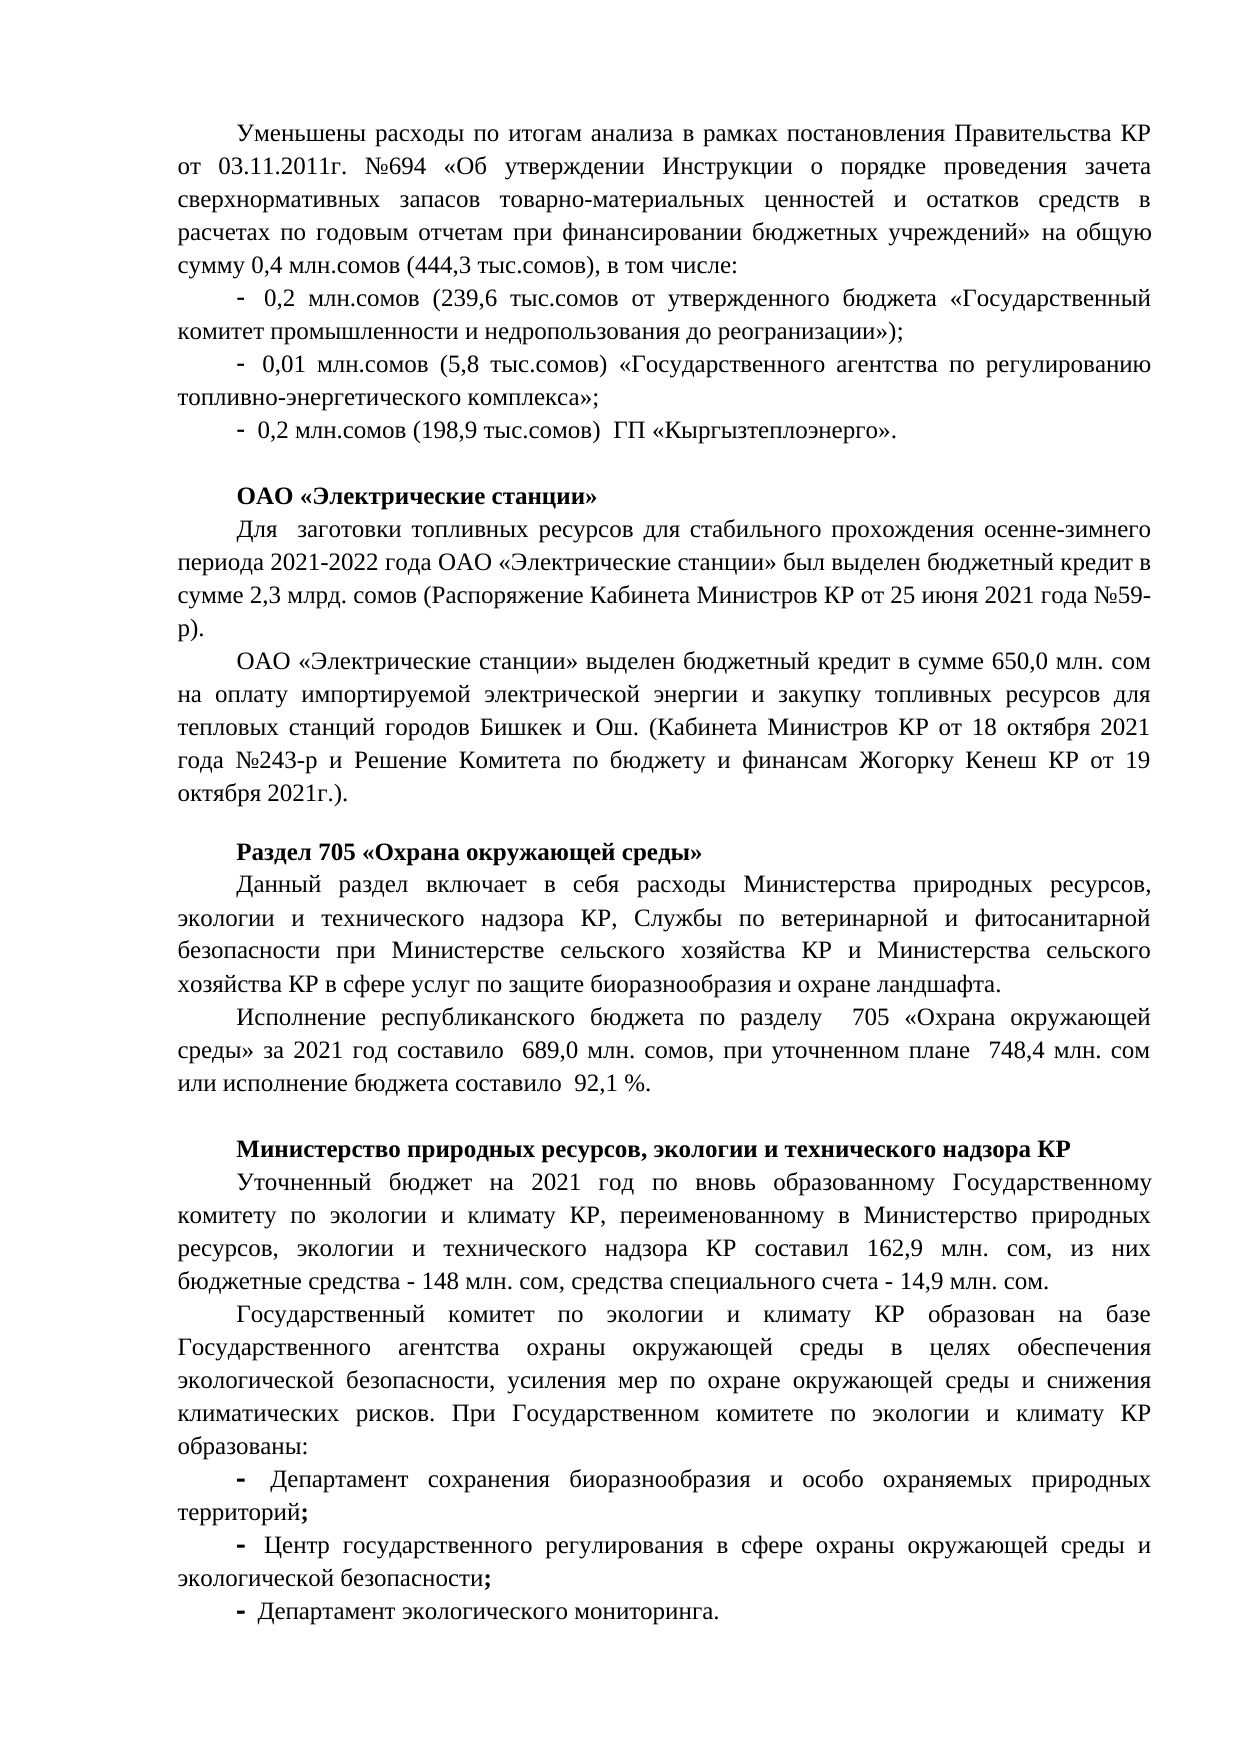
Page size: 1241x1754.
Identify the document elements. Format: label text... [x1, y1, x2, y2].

text Исполнение республиканского бюджета по разделу 705 «Охрана окружающей среды» за 2021 год составило 689,0 млн. сомов, при уточненном плане 748,4 млн. сом или исполнение бюджета составило 92,1 %. [177, 1002, 1152, 1096]
text Уменьшены расходы по итогам анализа в рамках постановления Правительства КР от 03.11.2011г. №694 «Об утверждении Инструкции о порядке проведения зачета сверхнормативных запасов товарно-материальных ценностей и остатков средств в расчетах по годовым отчетам при финансировании бюджетных учреждений» на общую сумму 0,4 млн.сомов (444,3 тыс.сомов), в том числе: [177, 118, 1152, 279]
text ОАО «Электрические станции» [177, 481, 1152, 510]
list 0,01 млн.сомов (5,8 тыс.сомов) «Государственного агентства по регулированию топливно-энергетического комплекса»; [177, 349, 1152, 411]
text Уточненный бюджет на 2021 год по вновь образованному Государственному комитету по экологии и климату КР, переименованному в Министерство природных ресурсов, экологии и технического надзора КР составил 162,9 млн. сом, из них бюджетные средства - 148 млн. сом, средства специального счета - 14,9 млн. сом. [177, 1167, 1152, 1294]
list 0,2 млн.сомов (239,6 тыс.сомов от утвержденного бюджета «Государственный комитет промышленности и недропользования до реогранизации»); [177, 283, 1152, 345]
text Государственный комитет по экологии и климату КР образован на базе Государственного агентства охраны окружающей среды в целях обеспечения экологической безопасности, усиления мер по охране окружающей среды и снижения климатических рисков. При Государственном комитете по экологии и климату КР образованы: [177, 1299, 1152, 1460]
list Центр государственного регулирования в сфере охраны окружающей среды и экологической безопасности; [177, 1530, 1152, 1592]
text Для заготовки топливных ресурсов для стабильного прохождения осенне-зимнего периода 2021-2022 года ОАО «Электрические станции» был выделен бюджетный кредит в сумме 2,3 млрд. сомов (Распоряжение Кабинета Министров КР от 25 июня 2021 года №59-р). [177, 514, 1152, 642]
text Министерство природных ресурсов, экологии и технического надзора КР [177, 1134, 1152, 1162]
list Департамент сохранения биоразнообразия и особо охраняемых природных территорий; [177, 1464, 1152, 1526]
list Департамент экологического мониторинга. [177, 1596, 1152, 1625]
text Раздел 705 «Охрана окружающей среды» [177, 837, 1152, 865]
list 0,2 млн.сомов (198,9 тыс.сомов) ГП «Кыргызтеплоэнерго». [177, 415, 1152, 444]
text Данный раздел включает в себя расходы Министерства природных ресурсов, экологии и технического надзора КР, Службы по ветеринарной и фитосанитарной безопасности при Министерстве сельского хозяйства КР и Министерства сельского хозяйства КР в сфере услуг по защите биоразнообразия и охране ландшафта. [177, 869, 1152, 997]
text ОАО «Электрические станции» выделен бюджетный кредит в сумме 650,0 млн. сом на оплату импортируемой электрической энергии и закупку топливных ресурсов для тепловых станций городов Бишкек и Ош. (Кабинета Министров КР от 18 октября 2021 года №243-р и Решение Комитета по бюджету и финансам Жогорку Кенеш КР от 19 октября 2021г.). [177, 646, 1152, 807]
